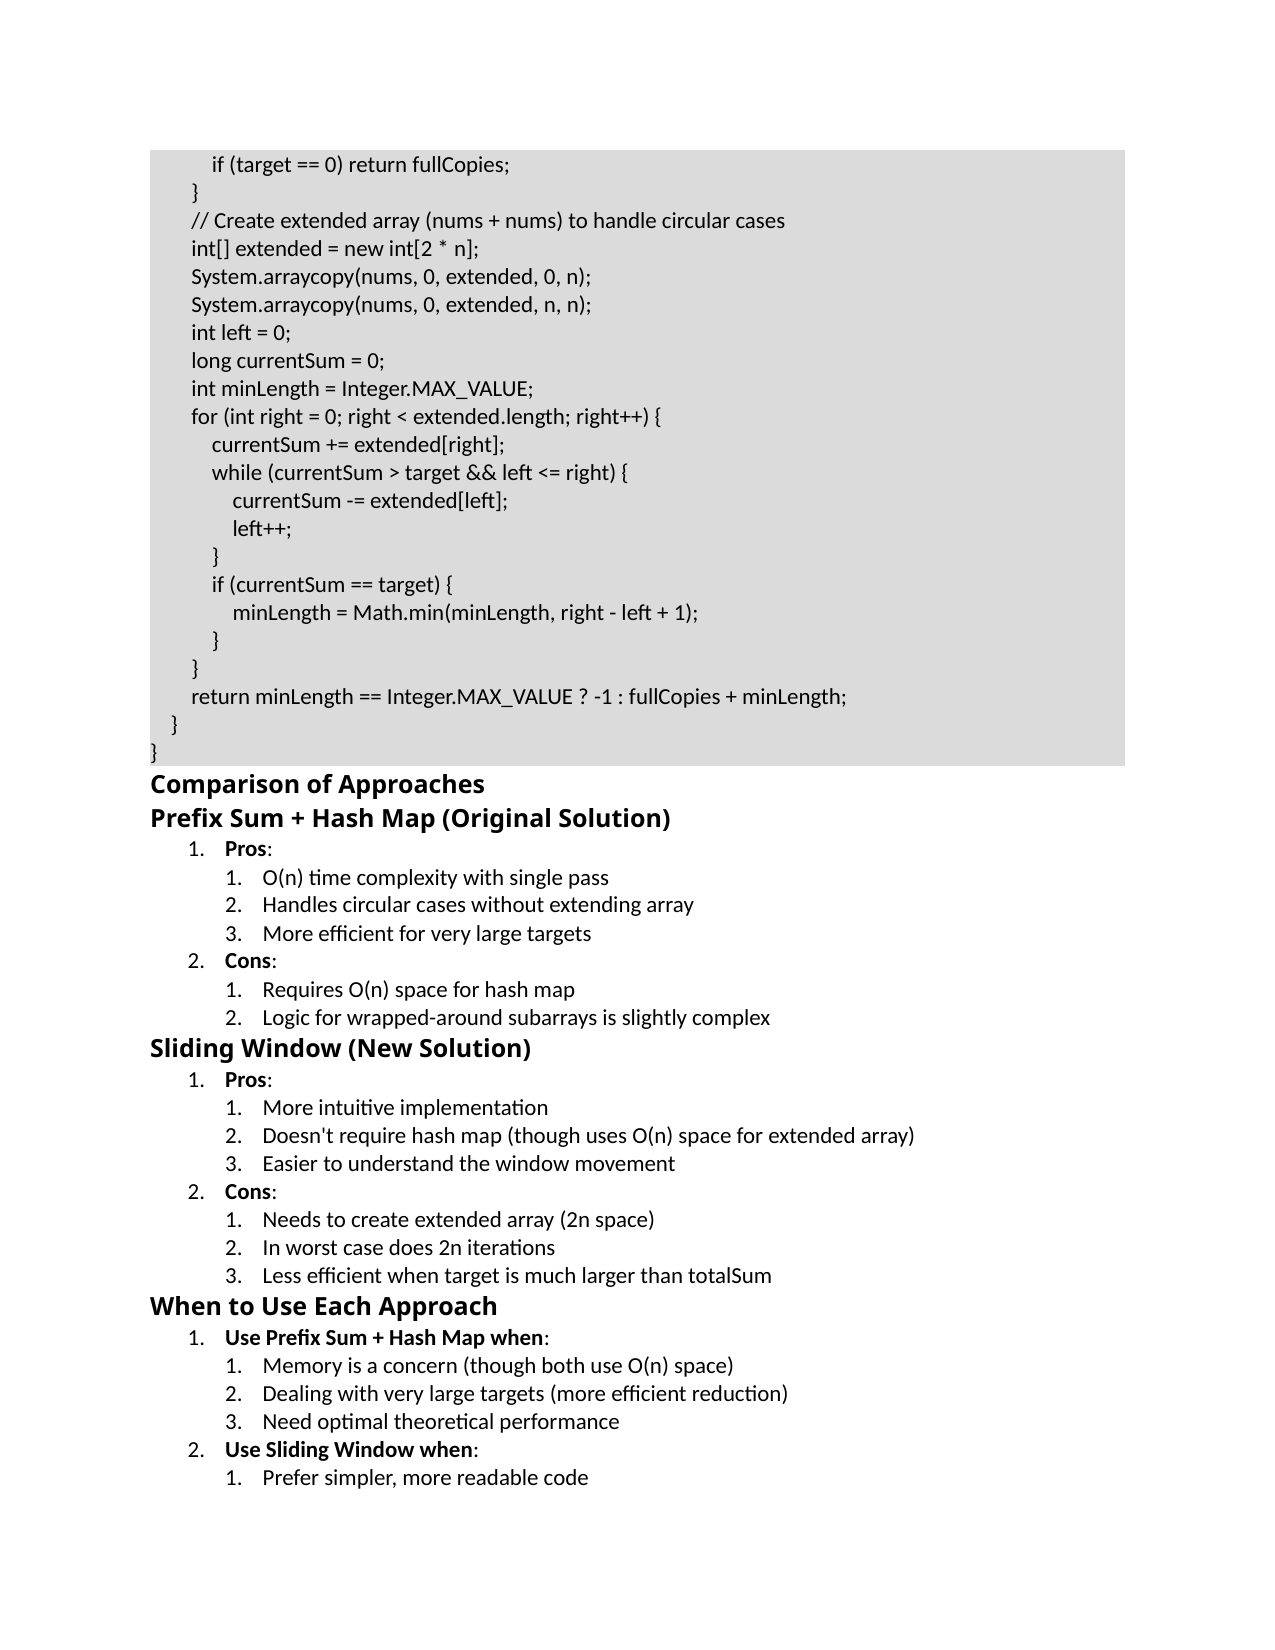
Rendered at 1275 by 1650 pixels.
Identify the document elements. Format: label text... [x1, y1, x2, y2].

text // Create extended array (nums + nums) to handle circular cases [150, 206, 1125, 234]
text if (target == 0) return fullCopies; [150, 150, 1125, 178]
list Dealing with very large targets (more efficient reduction) [225, 1379, 1125, 1407]
list Pros: [187, 834, 1125, 863]
list Use Prefix Sum + Hash Map when: [187, 1323, 1125, 1351]
list Prefer simpler, more readable code [225, 1463, 1125, 1491]
text return minLength == Integer.MAX_VALUE ? -1 : fullCopies + minLength; [150, 682, 1125, 710]
text currentSum -= extended[left]; [150, 486, 1125, 514]
list O(n) time complexity with single pass [225, 863, 1125, 891]
list Handles circular cases without extending array [225, 891, 1125, 919]
list Easier to understand the window movement [225, 1149, 1125, 1177]
list Pros: [187, 1065, 1125, 1093]
text } [150, 542, 1125, 570]
list Cons: [187, 1177, 1125, 1205]
text } [150, 738, 1125, 766]
text } [150, 626, 1125, 654]
text if (currentSum == target) { [150, 570, 1125, 598]
list Cons: [187, 947, 1125, 975]
list Less efficient when target is much larger than totalSum [225, 1261, 1125, 1289]
list Need optimal theoretical performance [225, 1407, 1125, 1435]
list Logic for wrapped-around subarrays is slightly complex [225, 1003, 1125, 1031]
list Needs to create extended array (2n space) [225, 1205, 1125, 1233]
text int minLength = Integer.MAX_VALUE; [150, 374, 1125, 402]
list Use Sliding Window when: [187, 1435, 1125, 1463]
list Memory is a concern (though both use O(n) space) [225, 1351, 1125, 1379]
text } [150, 178, 1125, 206]
list More efficient for very large targets [225, 919, 1125, 947]
text long currentSum = 0; [150, 346, 1125, 374]
text int left = 0; [150, 318, 1125, 346]
text System.arraycopy(nums, 0, extended, n, n); [150, 290, 1125, 318]
list More intuitive implementation [225, 1093, 1125, 1121]
text minLength = Math.min(minLength, right - left + 1); [150, 598, 1125, 626]
list In worst case does 2n iterations [225, 1233, 1125, 1261]
text for (int right = 0; right < extended.length; right++) { [150, 402, 1125, 430]
text int[] extended = new int[2 * n]; [150, 234, 1125, 262]
text } [150, 654, 1125, 682]
list Requires O(n) space for hash map [225, 975, 1125, 1003]
text left++; [150, 514, 1125, 542]
text } [150, 710, 1125, 738]
text System.arraycopy(nums, 0, extended, 0, n); [150, 262, 1125, 290]
text while (currentSum > target && left <= right) { [150, 458, 1125, 486]
text currentSum += extended[right]; [150, 430, 1125, 458]
list Doesn't require hash map (though uses O(n) space for extended array) [225, 1121, 1125, 1149]
